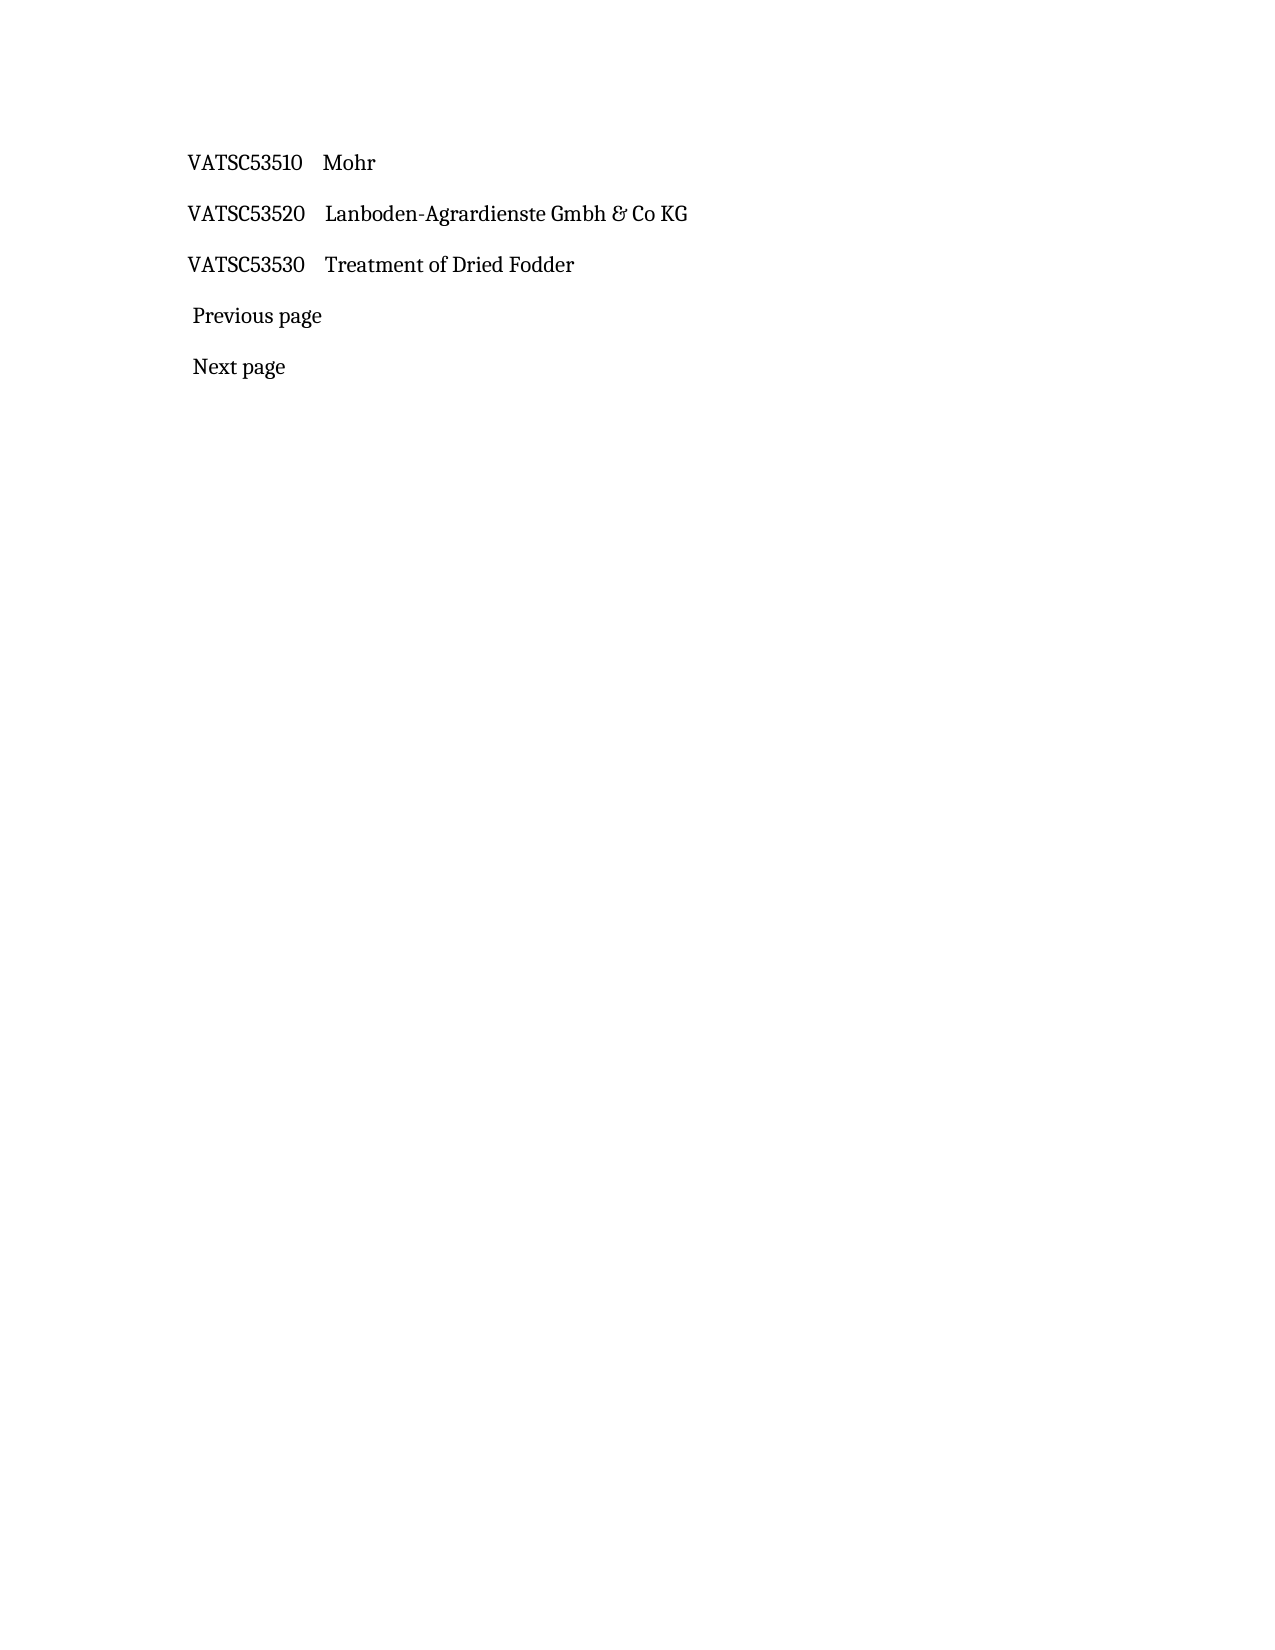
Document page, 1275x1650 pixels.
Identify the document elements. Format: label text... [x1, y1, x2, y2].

text VATSC53520 Lanboden-Agrardienste Gmbh & Co KG [187, 201, 1087, 227]
text VATSC53530 Treatment of Dried Fodder [187, 252, 1087, 278]
text Next page [187, 354, 1087, 381]
text Previous page [187, 303, 1087, 329]
text VATSC53510 Mohr [187, 150, 1087, 176]
